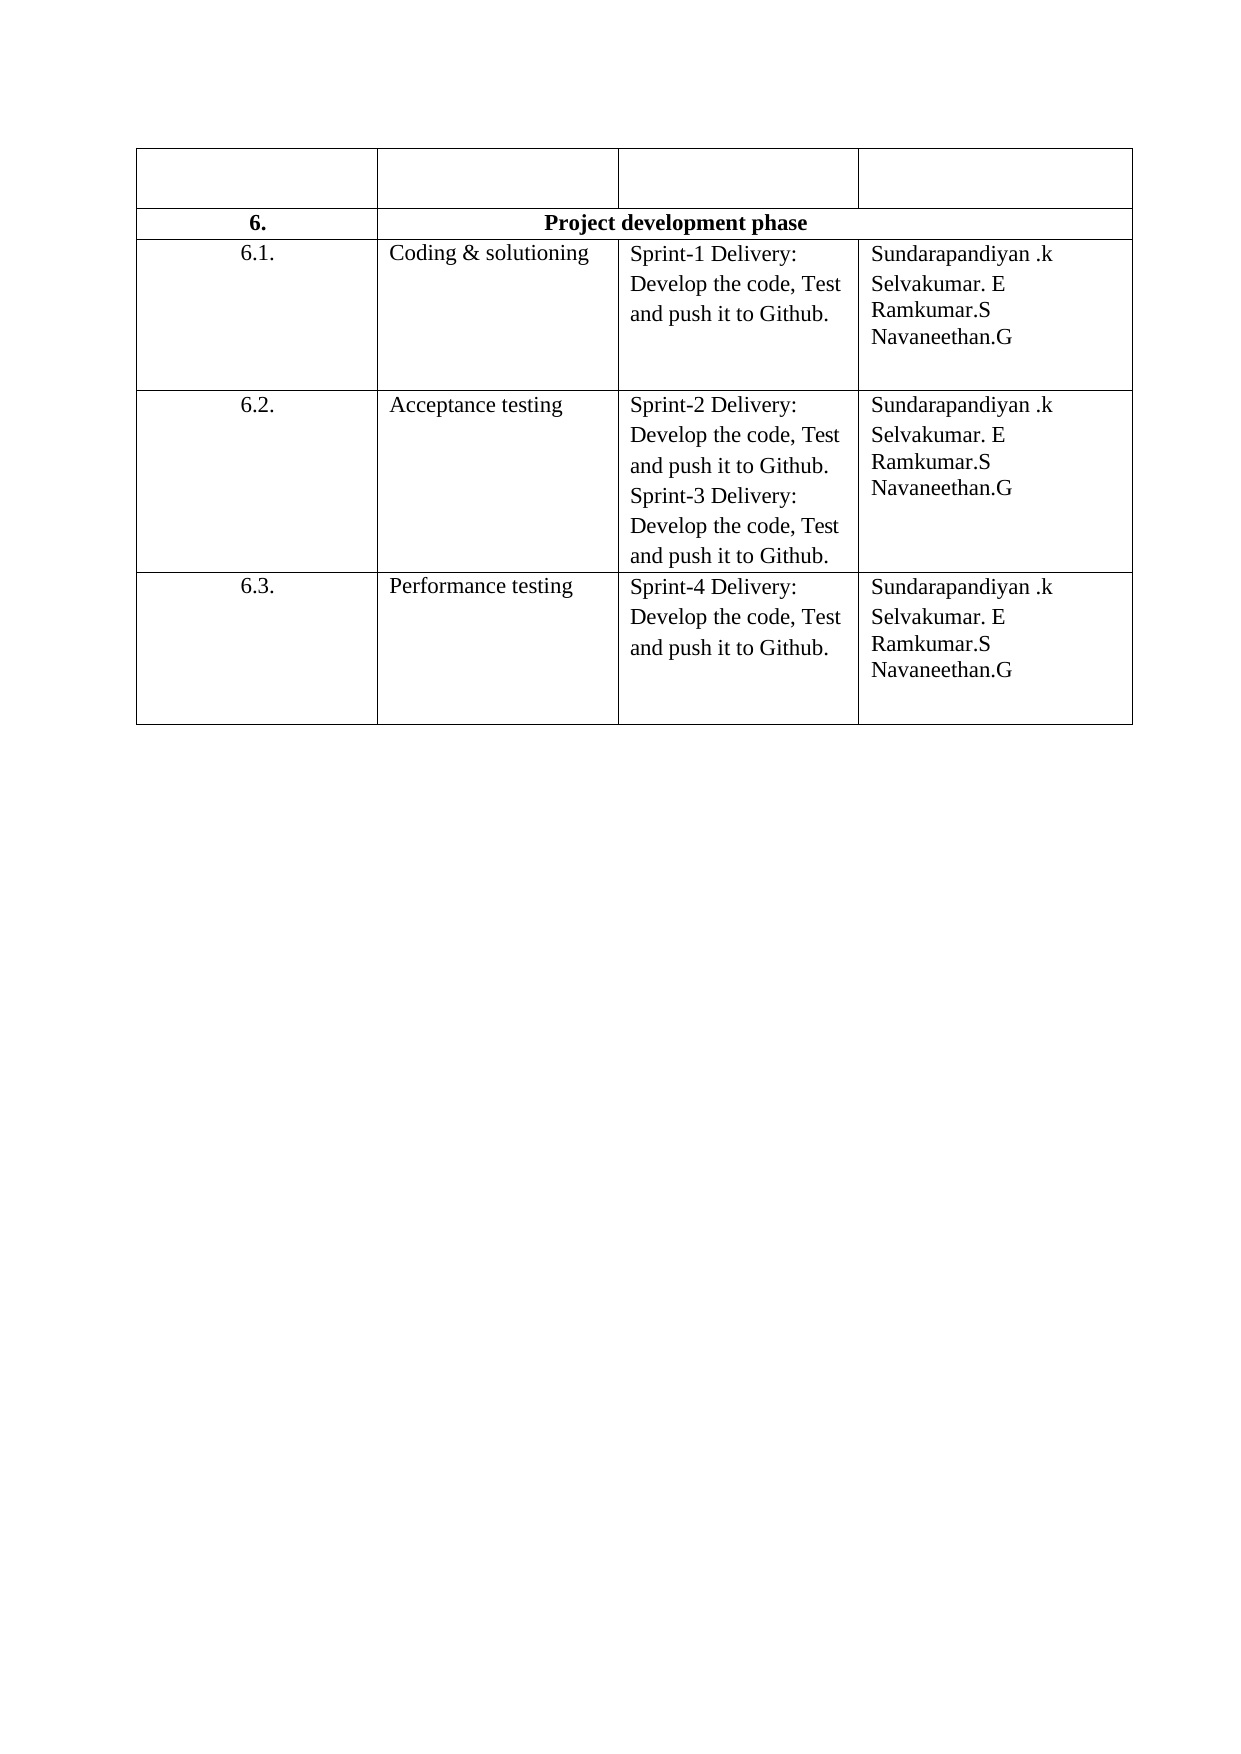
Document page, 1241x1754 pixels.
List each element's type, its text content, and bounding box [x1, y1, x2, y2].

table_header [378, 149, 618, 208]
table_cell 6.3. [137, 573, 377, 724]
table_cell Sundarapandiyan .k Selvakumar. E Ramkumar.S Navaneethan.G [859, 391, 1132, 572]
table_cell Project development phase [378, 209, 1132, 239]
table_cell 6. [137, 209, 377, 239]
table_cell Sprint-4 Delivery: Develop the code, Test and push it to Github. [619, 573, 858, 724]
table_cell Sprint-1 Delivery: Develop the code, Test and push it to Github. [619, 240, 858, 390]
table_header [859, 149, 1132, 208]
table_header [619, 149, 858, 208]
table_cell Performance testing [378, 573, 618, 724]
table_cell 6.1. [137, 240, 377, 390]
table_cell Sundarapandiyan .k Selvakumar. E Ramkumar.S Navaneethan.G [859, 240, 1132, 390]
table_cell 6.2. [137, 391, 377, 572]
table_cell Coding & solutioning [378, 240, 618, 390]
table_cell Sundarapandiyan .k Selvakumar. E Ramkumar.S Navaneethan.G [859, 573, 1132, 724]
table_cell Acceptance testing [378, 391, 618, 572]
table_cell Sprint-2 Delivery: Develop the code, Test and push it to Github. Sprint-3 Delivery: Develop the code, Test and push it to Github. [619, 391, 858, 572]
table_header [137, 149, 377, 208]
